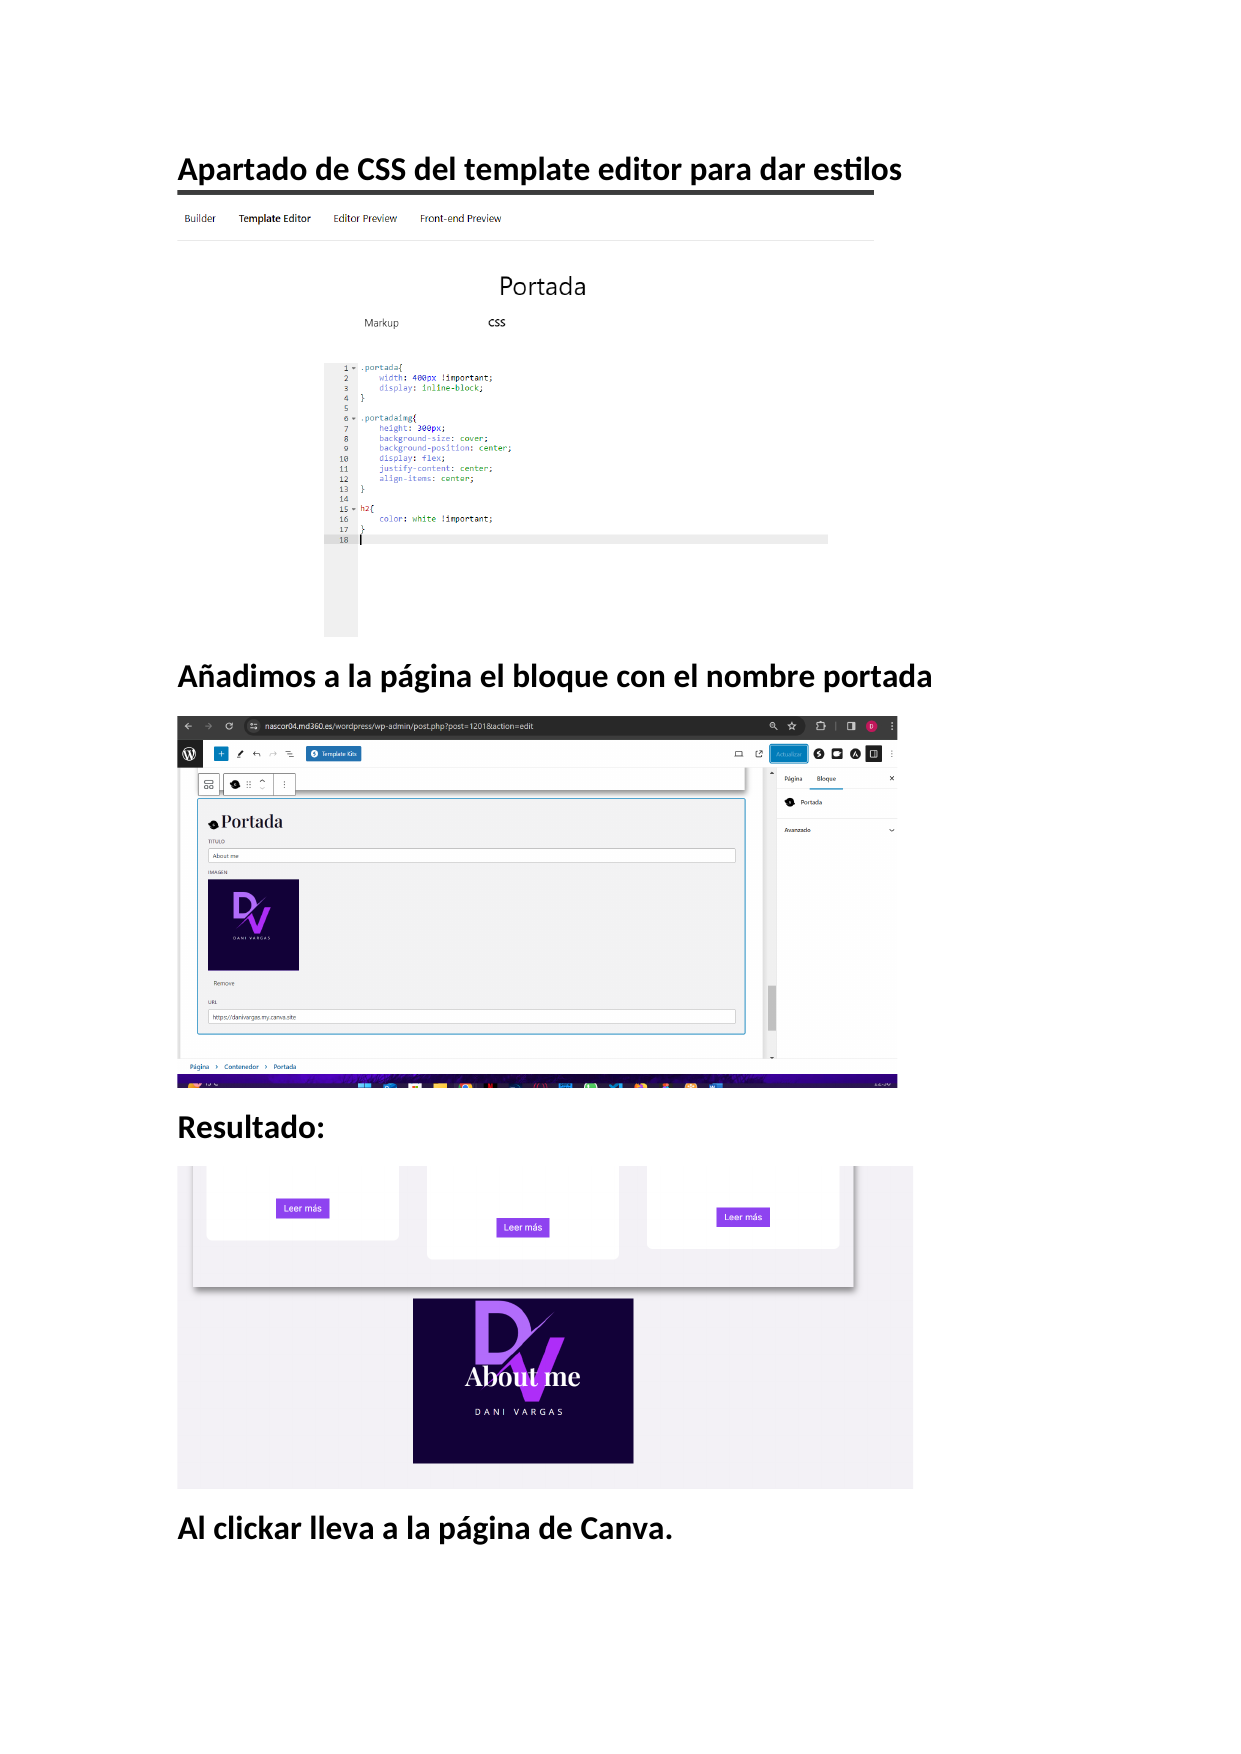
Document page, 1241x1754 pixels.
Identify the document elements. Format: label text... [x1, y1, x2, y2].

picture [177, 716, 898, 1088]
picture [177, 1166, 914, 1489]
text Añadimos a la página el bloque con el nombre portada [177, 655, 1063, 696]
picture [177, 190, 874, 637]
text Al clickar lleva a la página de Canva. [177, 1507, 1063, 1548]
text Resultado: [177, 1106, 1063, 1147]
